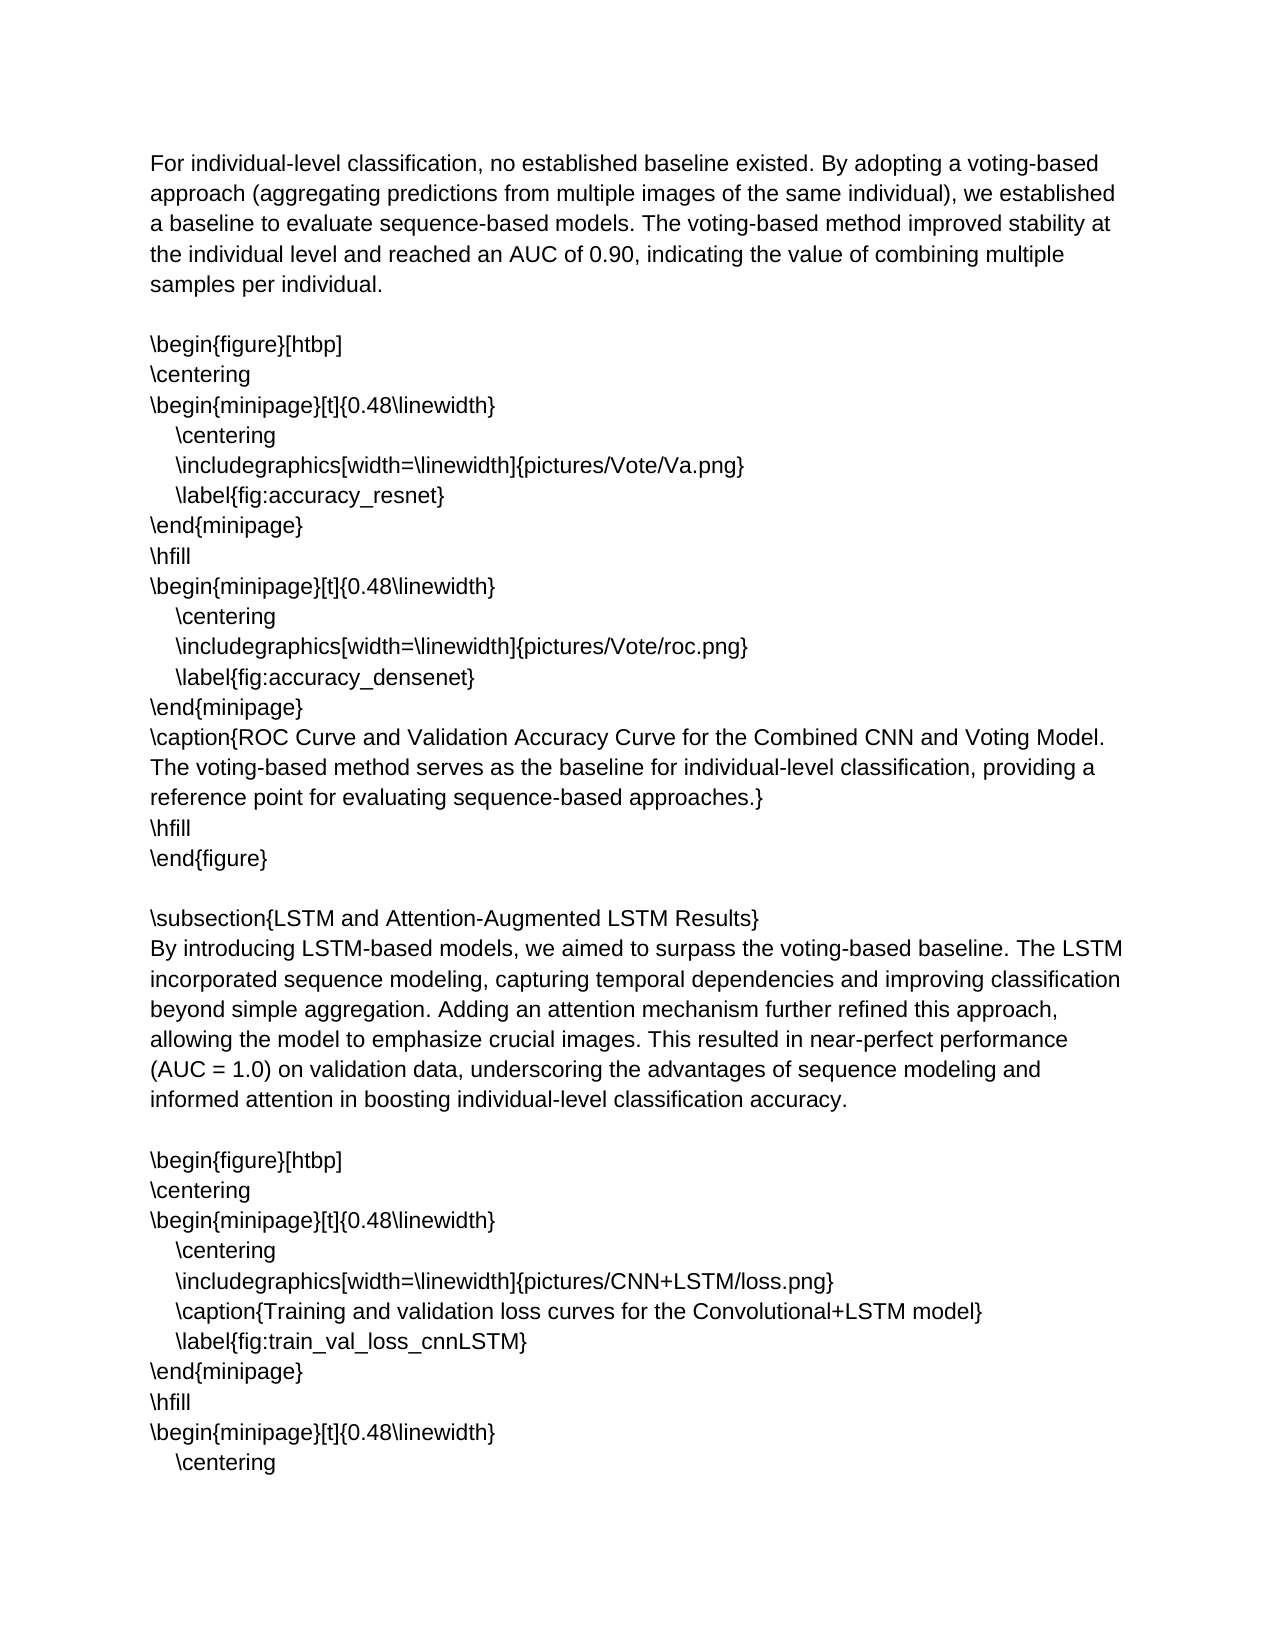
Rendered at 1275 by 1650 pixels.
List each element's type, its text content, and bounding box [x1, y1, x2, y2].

text \end{figure} [150, 845, 1125, 871]
text For individual-level classification, no established baseline existed. By adopting a voting-based approach (aggregating predictions from multiple images of the same individual), we established a baseline to evaluate sequence-based models. The voting-based method improved stability at the individual level and reached an AUC of 0.90, indicating the value of combining multiple samples per individual. [150, 150, 1125, 297]
text \begin{figure}[htbp] [150, 331, 1125, 358]
text \includegraphics[width=\linewidth]{pictures/CNN+LSTM/loss.png} [150, 1268, 1125, 1294]
text \caption{Training and validation loss curves for the Convolutional+LSTM model} [150, 1298, 1125, 1324]
text \includegraphics[width=\linewidth]{pictures/Vote/Va.png} [150, 452, 1125, 478]
text \end{minipage} [150, 1358, 1125, 1385]
text \begin{minipage}[t]{0.48\linewidth} [150, 392, 1125, 418]
text \end{minipage} [150, 694, 1125, 720]
text \centering [150, 1449, 1125, 1475]
text \label{fig:train_val_loss_cnnLSTM} [150, 1328, 1125, 1354]
text \end{minipage} [150, 512, 1125, 539]
text \centering [150, 1177, 1125, 1203]
text \begin{minipage}[t]{0.48\linewidth} [150, 1419, 1125, 1445]
text \hfill [150, 814, 1125, 841]
text \begin{minipage}[t]{0.48\linewidth} [150, 573, 1125, 599]
text \label{fig:accuracy_densenet} [150, 663, 1125, 690]
text \centering [150, 603, 1125, 629]
text \begin{figure}[htbp] [150, 1147, 1125, 1173]
text \includegraphics[width=\linewidth]{pictures/Vote/roc.png} [150, 633, 1125, 660]
text \centering [150, 361, 1125, 388]
text \centering [150, 1237, 1125, 1264]
text \hfill [150, 1388, 1125, 1415]
text \begin{minipage}[t]{0.48\linewidth} [150, 1207, 1125, 1234]
text \centering [150, 422, 1125, 448]
text \caption{ROC Curve and Validation Accuracy Curve for the Combined CNN and Voting Model. The voting-based method serves as the baseline for individual-level classification, providing a reference point for evaluating sequence-based approaches.} [150, 724, 1125, 811]
text \subsection{LSTM and Attention-Augmented LSTM Results} [150, 905, 1125, 932]
text By introducing LSTM-based models, we aimed to surpass the voting-based baseline. The LSTM incorporated sequence modeling, capturing temporal dependencies and improving classification beyond simple aggregation. Adding an attention mechanism further refined this approach, allowing the model to emphasize crucial images. This resulted in near-perfect performance (AUC = 1.0) on validation data, underscoring the advantages of sequence modeling and informed attention in boosting individual-level classification accuracy. [150, 935, 1125, 1113]
text \hfill [150, 543, 1125, 569]
text \label{fig:accuracy_resnet} [150, 482, 1125, 509]
